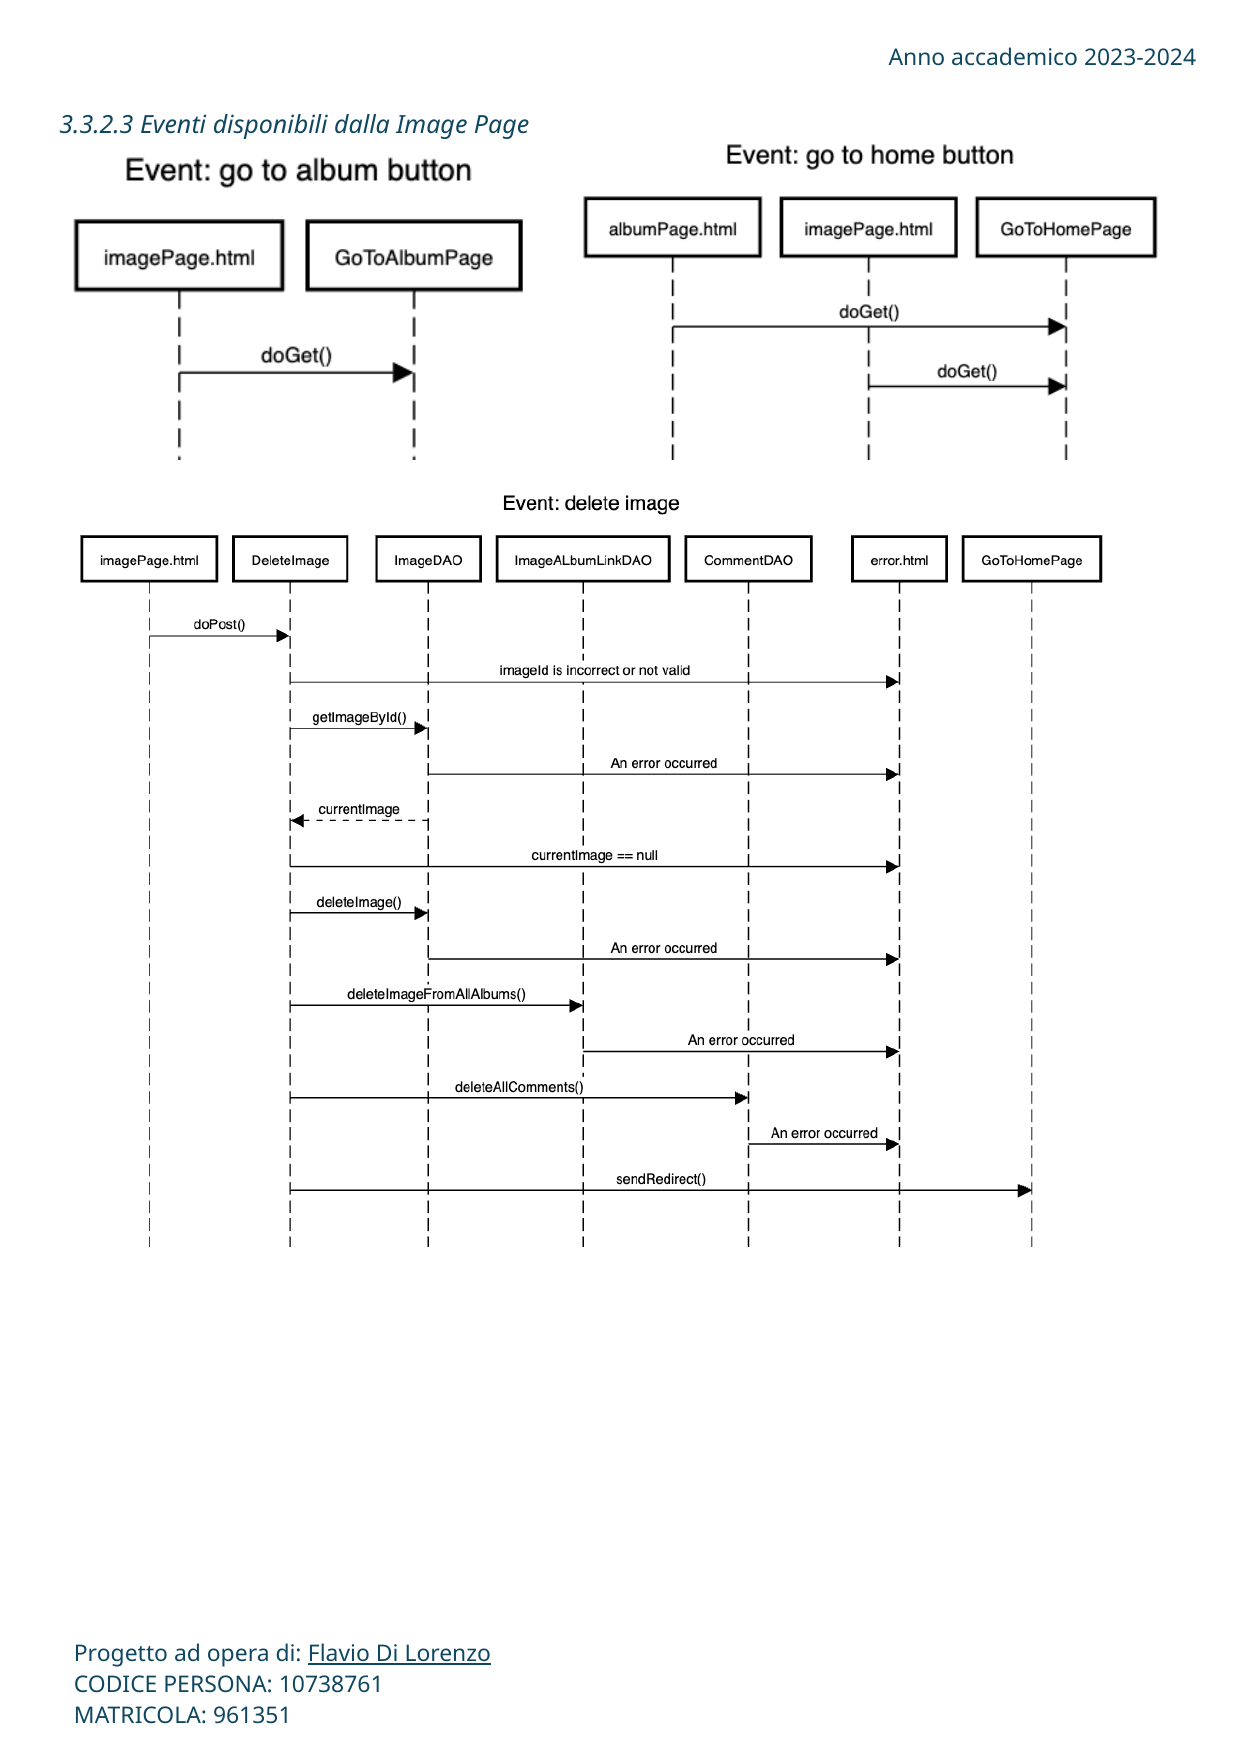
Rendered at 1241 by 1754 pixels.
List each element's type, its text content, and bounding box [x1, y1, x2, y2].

picture [64, 142, 533, 460]
picture [575, 132, 1165, 460]
subtitle 3.3.2.3 Eventi disponibili dalla Image Page [59, 107, 1152, 141]
picture [73, 485, 1108, 1247]
